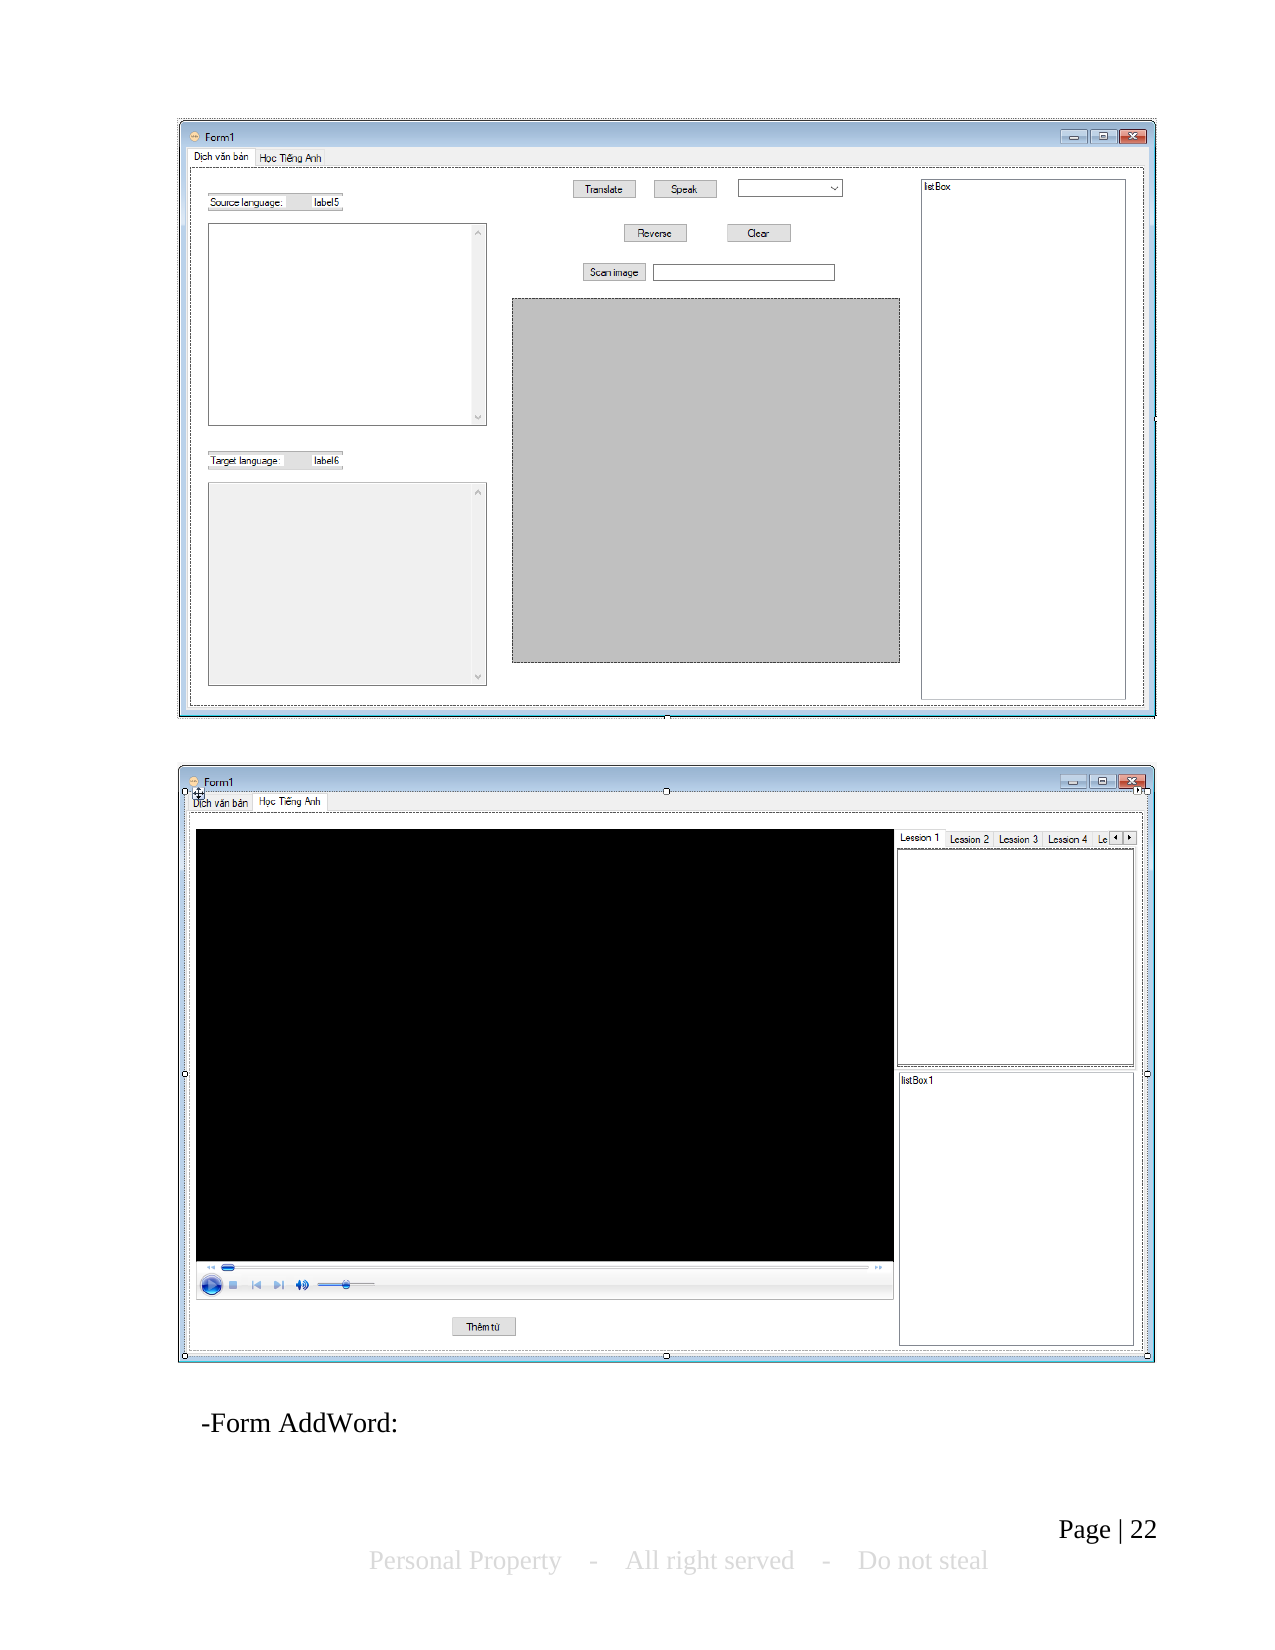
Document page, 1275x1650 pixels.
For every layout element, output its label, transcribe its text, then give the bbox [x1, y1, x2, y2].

picture [177, 118, 1157, 719]
picture [177, 762, 1157, 1363]
text -Form AddWord: [177, 1406, 1157, 1439]
